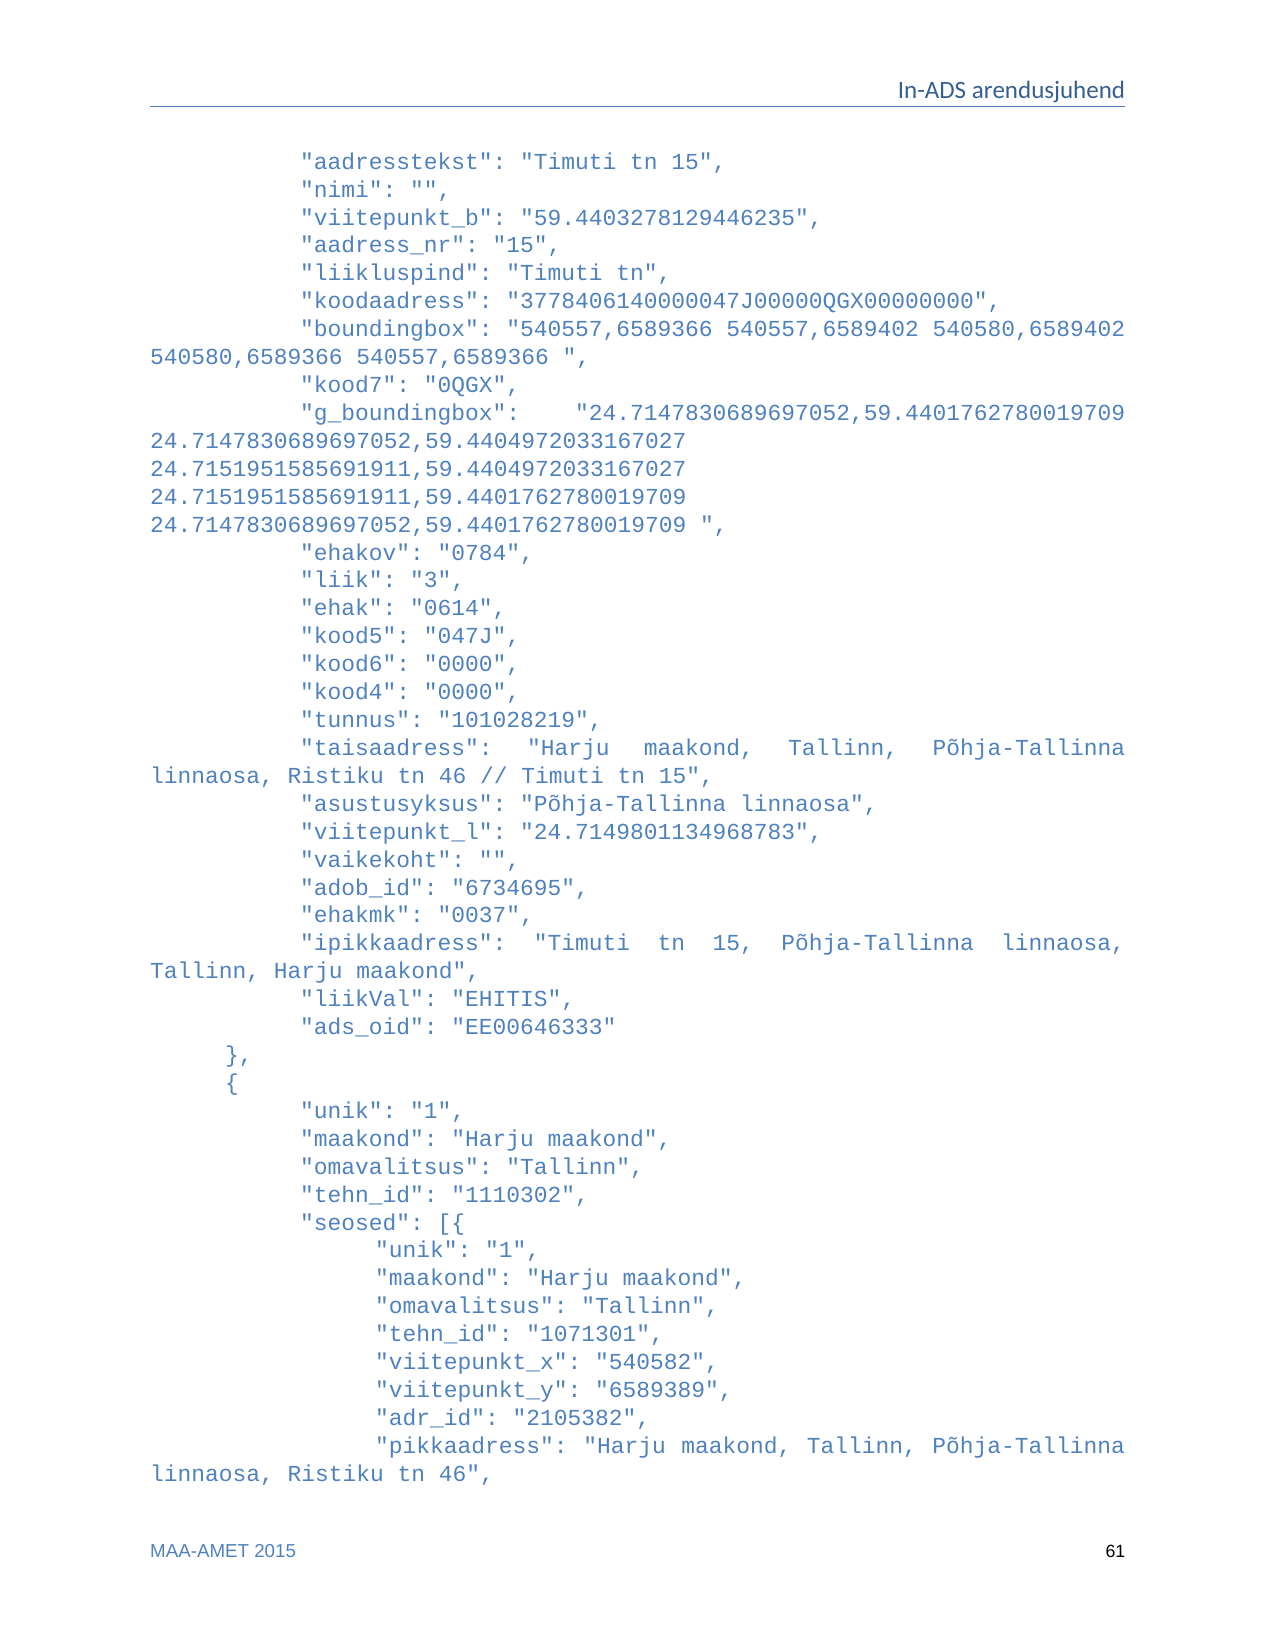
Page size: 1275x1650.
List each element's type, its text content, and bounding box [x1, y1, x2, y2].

text "liikluspind": "Timuti tn", [150, 262, 1125, 288]
text "tehn_id": "1110302", [150, 1183, 1125, 1209]
text "omavalitsus": "Tallinn", [150, 1294, 1125, 1321]
text "adr_id": "2105382", [150, 1406, 1125, 1432]
text "ipikkaadress": "Timuti tn 15, Põhja-Tallinna linnaosa, Tallinn, Harju maakond", [150, 932, 1125, 986]
text "asustusyksus": "Põhja-Tallinna linnaosa", [150, 792, 1125, 818]
text }, [150, 1043, 1125, 1069]
text "maakond": "Harju maakond", [150, 1127, 1125, 1153]
text "maakond": "Harju maakond", [150, 1267, 1125, 1293]
text "unik": "1", [150, 1239, 1125, 1265]
text "taisaadress": "Harju maakond, Tallinn, Põhja-Tallinna linnaosa, Ristiku tn 46 // Timuti tn 15", [150, 736, 1125, 790]
text "liikVal": "EHITIS", [150, 987, 1125, 1013]
text "vaikekoht": "", [150, 848, 1125, 874]
text "viitepunkt_x": "540582", [150, 1350, 1125, 1376]
text "koodaadress": "3778406140000047J00000QGX00000000", [150, 289, 1125, 316]
text "nimi": "", [150, 178, 1125, 204]
text "aadress_nr": "15", [150, 234, 1125, 260]
text "unik": "1", [150, 1099, 1125, 1125]
text "tehn_id": "1071301", [150, 1322, 1125, 1348]
text "g_boundingbox": "24.7147830689697052,59.4401762780019709 24.7147830689697052,59.4404972033167027 24.7151951585691911,59.4404972033167027 24.7151951585691911,59.4401762780019709 24.7147830689697052,59.4401762780019709 ", [150, 401, 1125, 539]
text "boundingbox": "540557,6589366 540557,6589402 540580,6589402 540580,6589366 540557,6589366 ", [150, 317, 1125, 371]
text "tunnus": "101028219", [150, 708, 1125, 734]
text "adob_id": "6734695", [150, 876, 1125, 902]
text { [150, 1071, 1125, 1097]
text "viitepunkt_y": "6589389", [150, 1378, 1125, 1404]
text "viitepunkt_l": "24.7149801134968783", [150, 820, 1125, 846]
text "kood6": "0000", [150, 652, 1125, 678]
text "pikkaadress": "Harju maakond, Tallinn, Põhja-Tallinna linnaosa, Ristiku tn 46", [150, 1434, 1125, 1488]
text "ehak": "0614", [150, 597, 1125, 623]
text "viitepunkt_b": "59.4403278129446235", [150, 206, 1125, 232]
text "aadresstekst": "Timuti tn 15", [150, 150, 1125, 176]
text "liik": "3", [150, 569, 1125, 595]
text "omavalitsus": "Tallinn", [150, 1155, 1125, 1181]
text "kood4": "0000", [150, 680, 1125, 706]
text "ads_oid": "EE00646333" [150, 1015, 1125, 1041]
text "seosed": [{ [150, 1211, 1125, 1237]
text "kood5": "047J", [150, 624, 1125, 651]
text "ehakmk": "0037", [150, 904, 1125, 930]
text "ehakov": "0784", [150, 541, 1125, 567]
text "kood7": "0QGX", [150, 373, 1125, 399]
